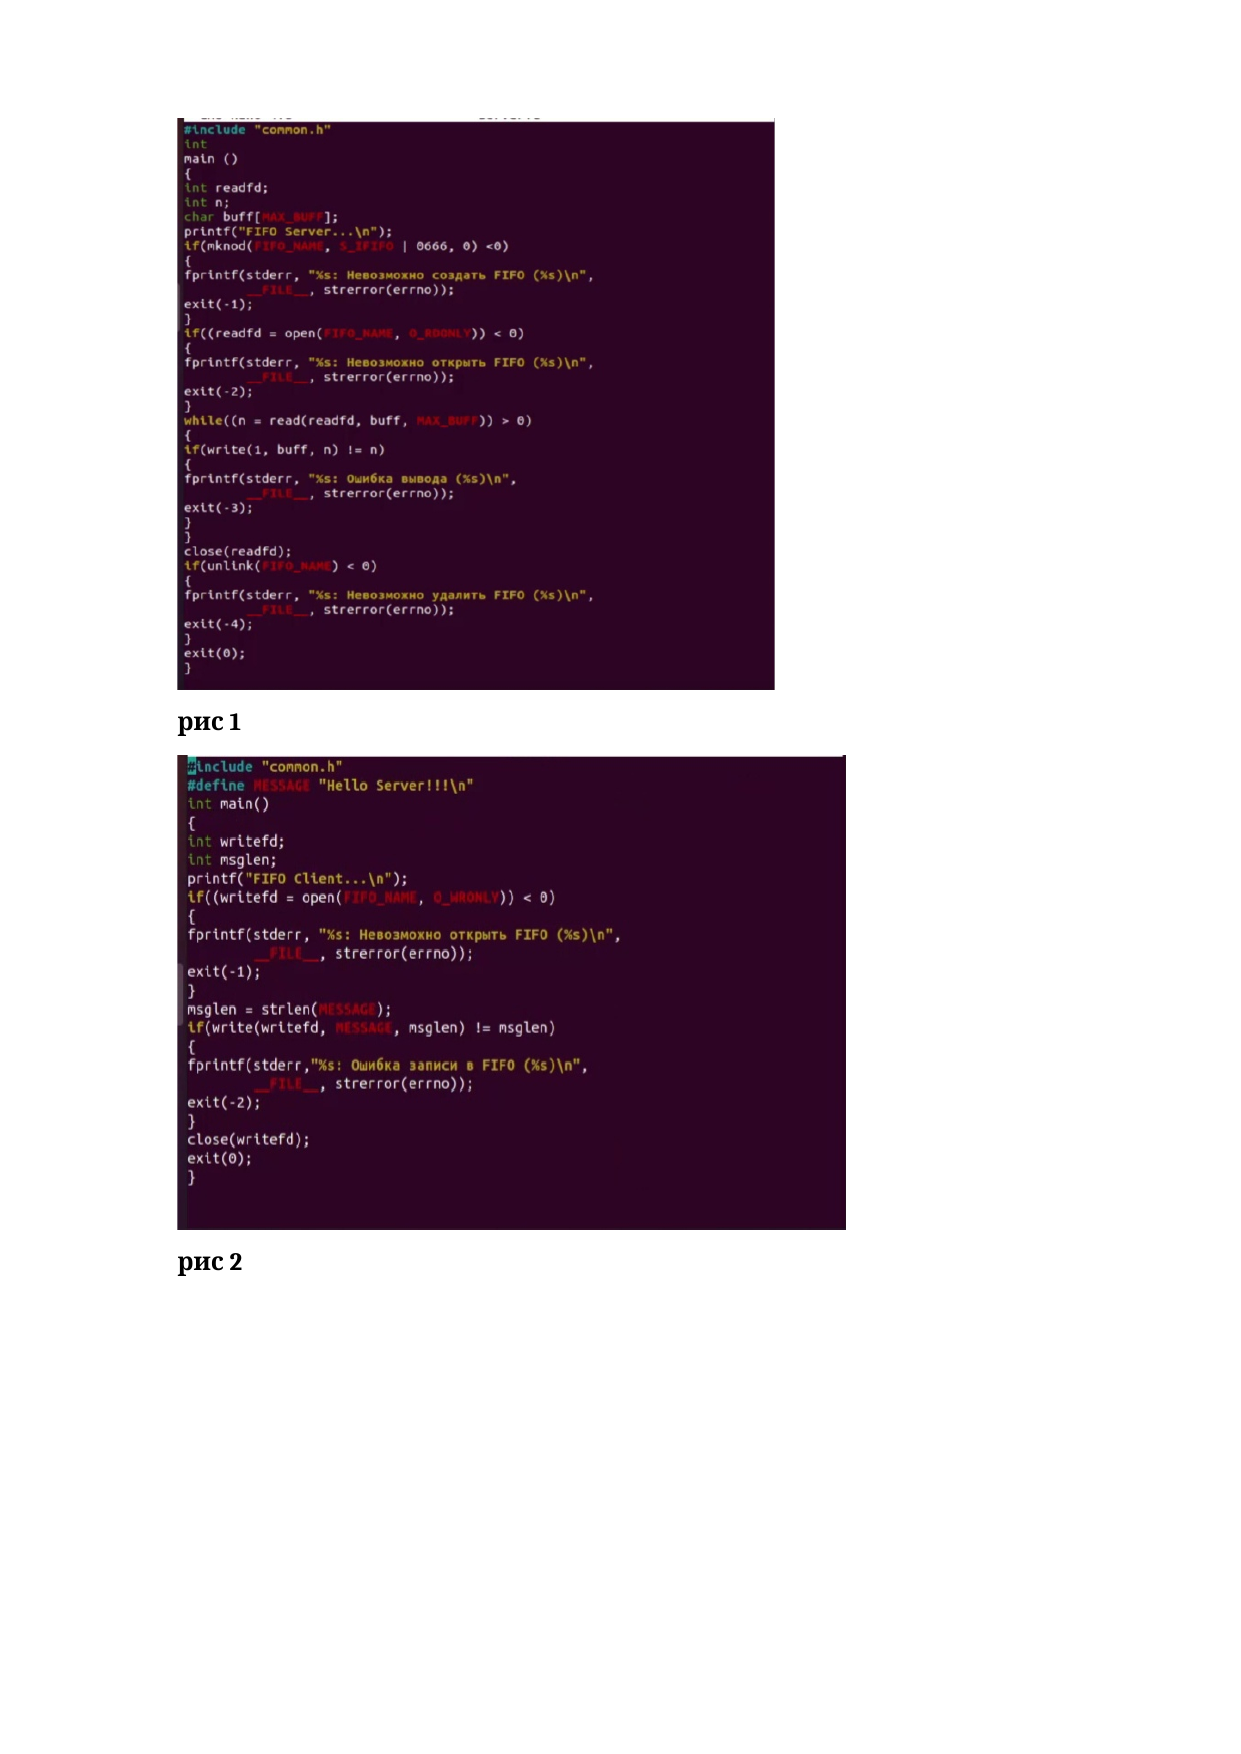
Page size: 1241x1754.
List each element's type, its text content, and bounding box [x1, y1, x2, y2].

picture [177, 755, 846, 1230]
text рис 2 [177, 1248, 1152, 1277]
picture [177, 118, 775, 690]
text рис 1 [177, 708, 1152, 737]
